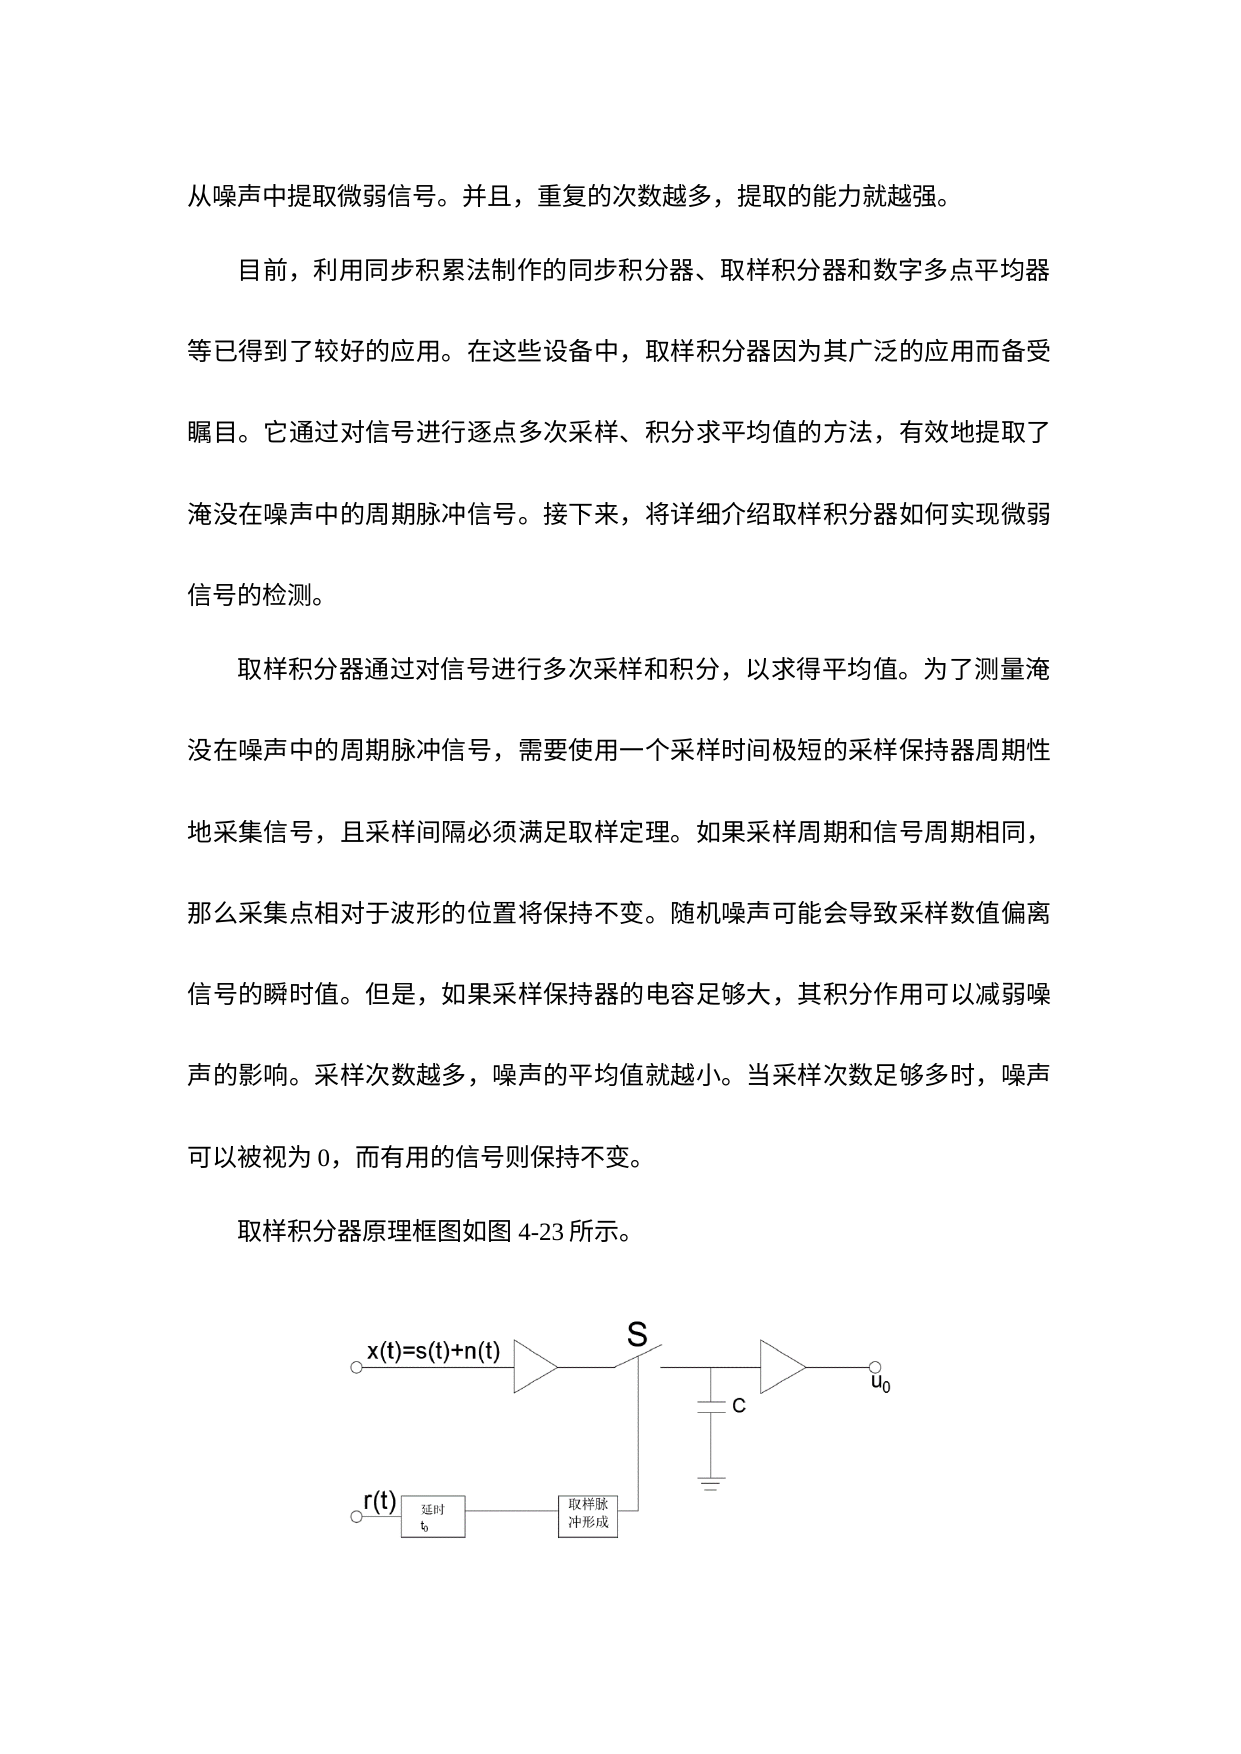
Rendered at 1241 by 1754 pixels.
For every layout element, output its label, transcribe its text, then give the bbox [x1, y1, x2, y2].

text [187, 162, 1053, 227]
text 目前，利用同步积累法制作的同步积分器、取样积分器和数字多点平均器等已得到了较好的应用。在这些设备中，取样积分器因为其广泛的应用而备受瞩目。它通过对信号进行逐点多次采样、积分求平均值的方法，有效地提取了淹没在噪声中的周期脉冲信号。接下来，将详细介绍取样积分器如何实现微弱信号的检测。 [187, 236, 1053, 626]
picture [328, 1281, 912, 1553]
text 取样积分器原理框图如图 4-23所示。 [187, 1197, 1053, 1262]
text 取样积分器通过对信号进行多次采样和积分，以求得平均值。为了测量淹没在噪声中的周期脉冲信号，需要使用一个采样时间极短的采样保持器周期性地采集信号，且采样间隔必须满足取样定理。如果采样周期和信号周期相同，那么采集点相对于波形的位置将保持不变。随机噪声可能会导致采样数值偏离信号的瞬时值。但是，如果采样保持器的电容足够大，其积分作用可以减弱噪声的影响。采样次数越多，噪声的平均值就越小。当采样次数足够多时，噪声可以被视为0，而有用的信号则保持不变。 [187, 635, 1053, 1188]
